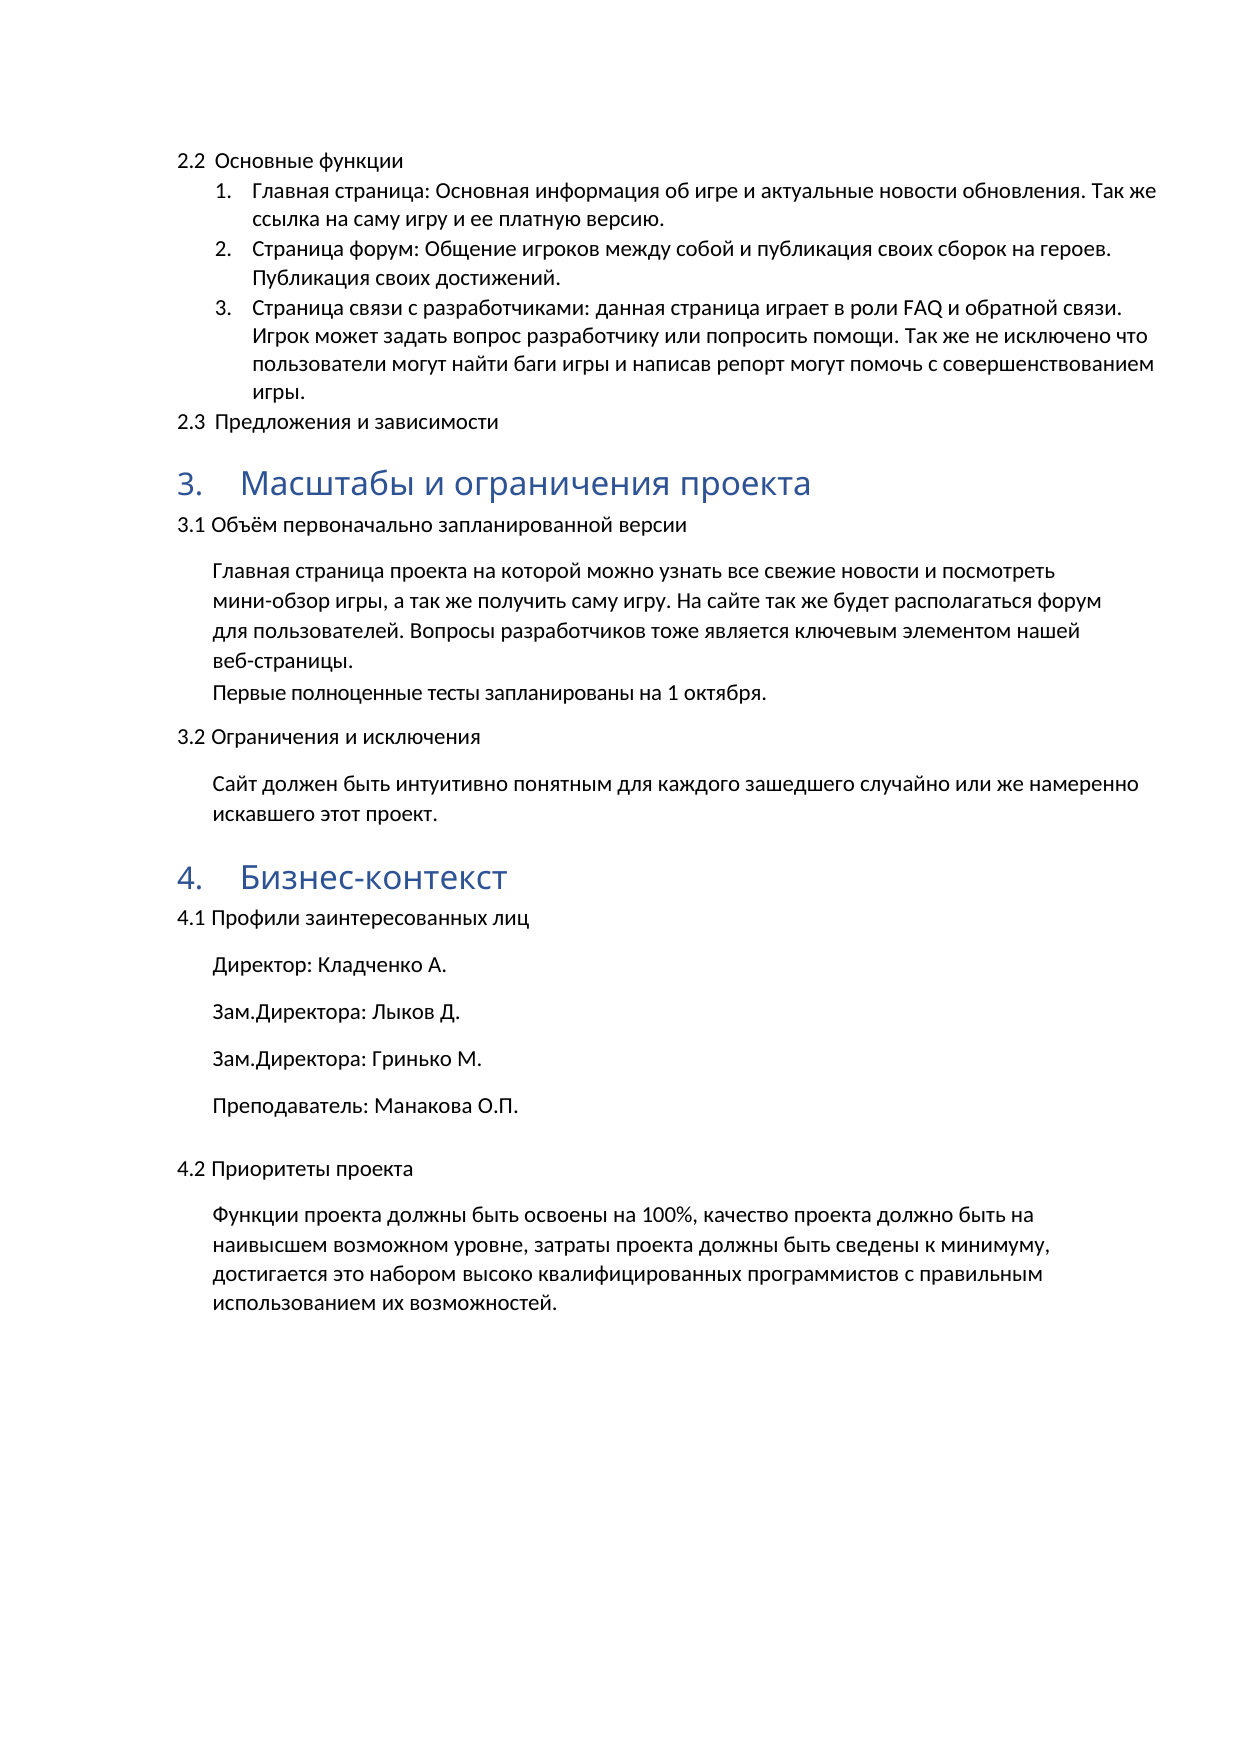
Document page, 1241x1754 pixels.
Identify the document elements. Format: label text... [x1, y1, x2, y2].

list Предложения и зависимости [177, 407, 1161, 435]
list Страница связи с разработчиками: данная страница играет в роли FAQ и обратной связи. Игрок может задать вопрос разработчику или попросить помощи. Так же не исключено что пользователи могут найти баги игры и написав репорт могут помочь с совершенствованием игры. [214, 293, 1161, 405]
text Функции проекта должны быть освоены на 100%, качество проекта должно быть на наивысшем возможном уровне, затраты проекта должны быть сведены к минимуму, достигается это набором высоко квалифицированных программистов с правильным использованием их возможностей. [212, 1200, 1144, 1316]
text Первые полноценные тесты запланированы на 1 октября. [212, 678, 1161, 706]
list Ограничения и исключения [177, 722, 1161, 750]
list Профили заинтересованных лиц Директор: Кладченко А. Зам.Директора: Лыков Д. Зам.Директора: Гринько М. Преподаватель: Манакова О.П. [177, 903, 530, 1119]
list Объём первоначально запланированной версии [177, 510, 1161, 538]
list Главная страница: Основная информация об игре и актуальные новости обновления. Так же ссылка на саму игру и ее платную версию. [214, 177, 1161, 233]
list Страница форум: Общение игроков между собой и публикация своих сборок на героев. Публикация своих достижений. [214, 234, 1161, 291]
subtitle Бизнес-контекст [177, 854, 1161, 899]
subtitle Масштабы и ограничения проекта [177, 460, 1161, 506]
list Приоритеты проекта [177, 1154, 1161, 1182]
list Основные функции [177, 146, 1161, 174]
text Сайт должен быть интуитивно понятным для каждого зашедшего случайно или же намеренно искавшего этот проект. [212, 769, 1148, 827]
text Главная страница проекта на которой можно узнать все свежие новости и посмотреть мини-обзор игры, а так же получить саму игру. На сайте так же будет располагаться форум для пользователей. Вопросы разработчиков тоже является ключевым элементом нашей веб-страницы. [212, 556, 1114, 674]
